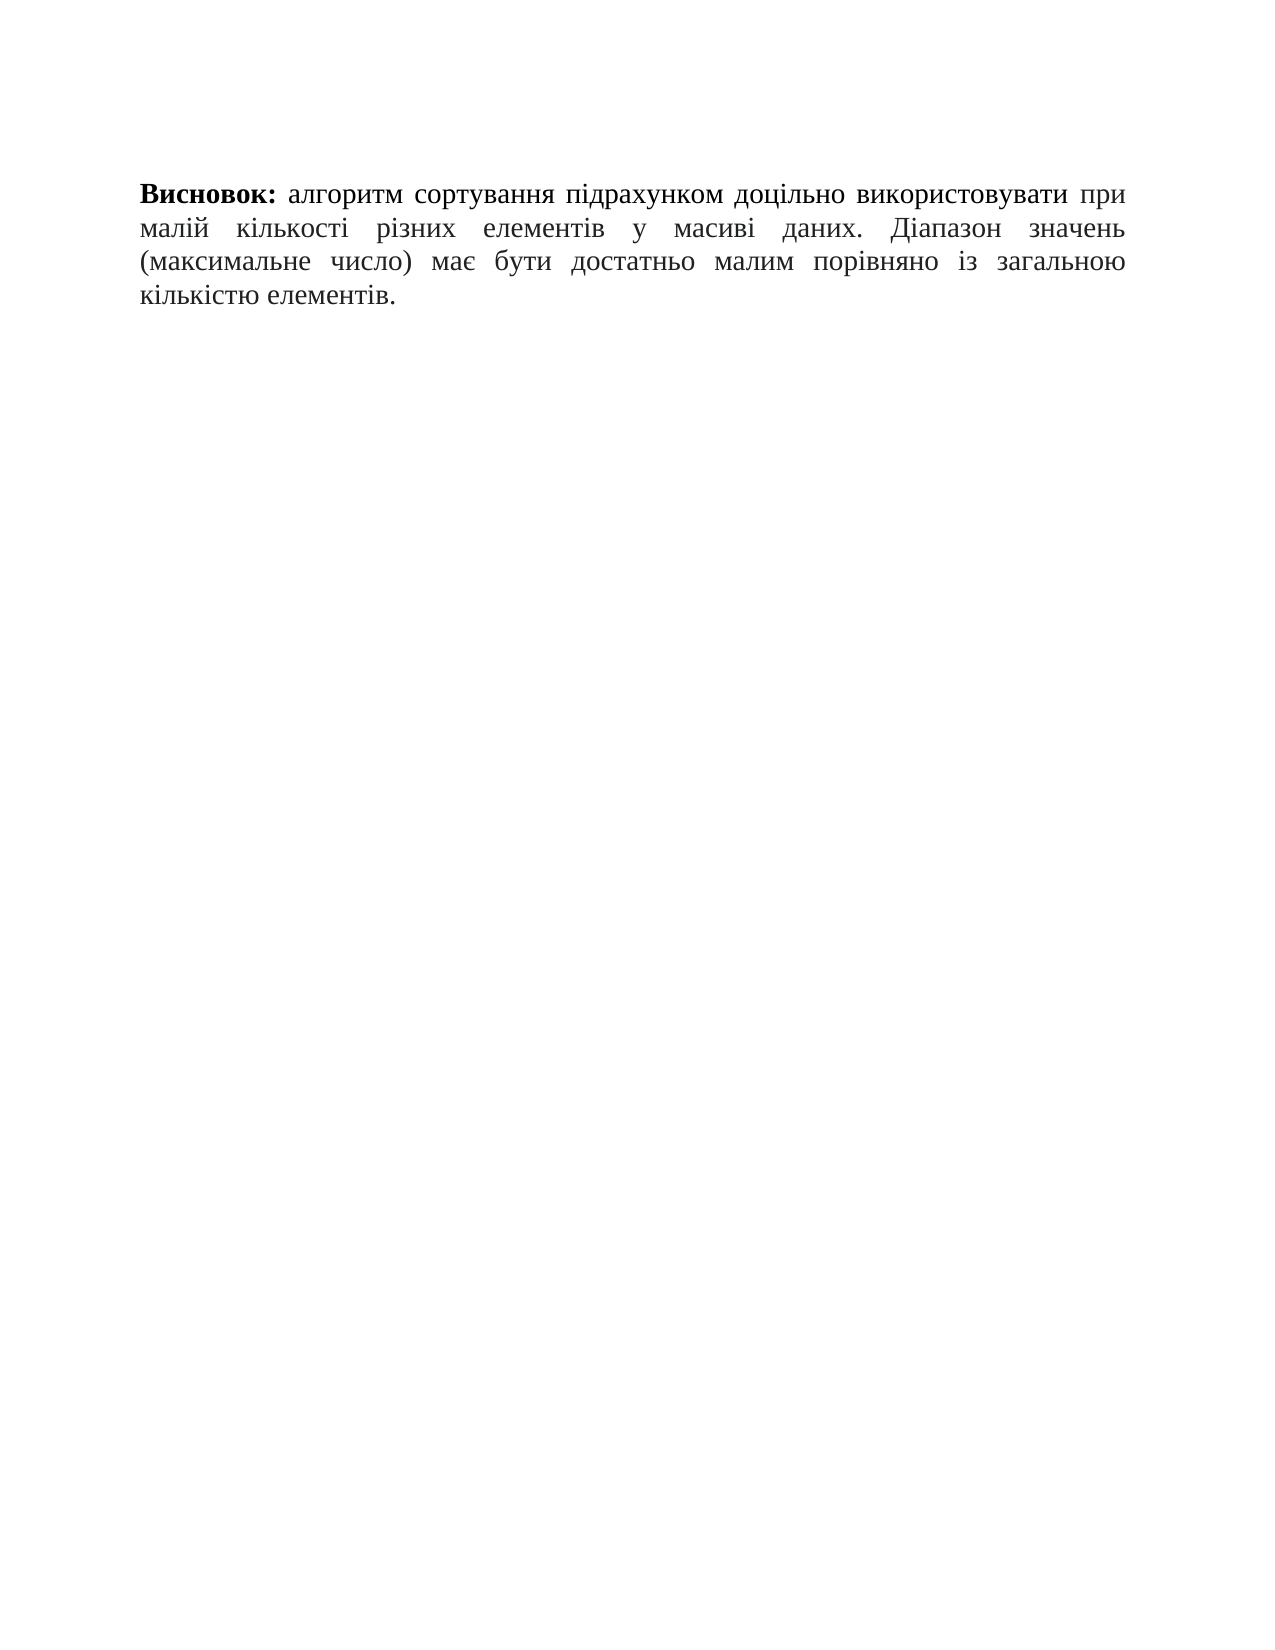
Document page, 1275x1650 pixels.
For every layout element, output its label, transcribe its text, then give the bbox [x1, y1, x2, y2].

text Висновок: алгоритм сортування підрахунком доцільно використовувати при малій кількості різних елементів у масиві даних. Діапазон значень (максимальне число) має бути достатньо малим порівняно із загальною кількістю елементів. [139, 176, 1126, 310]
